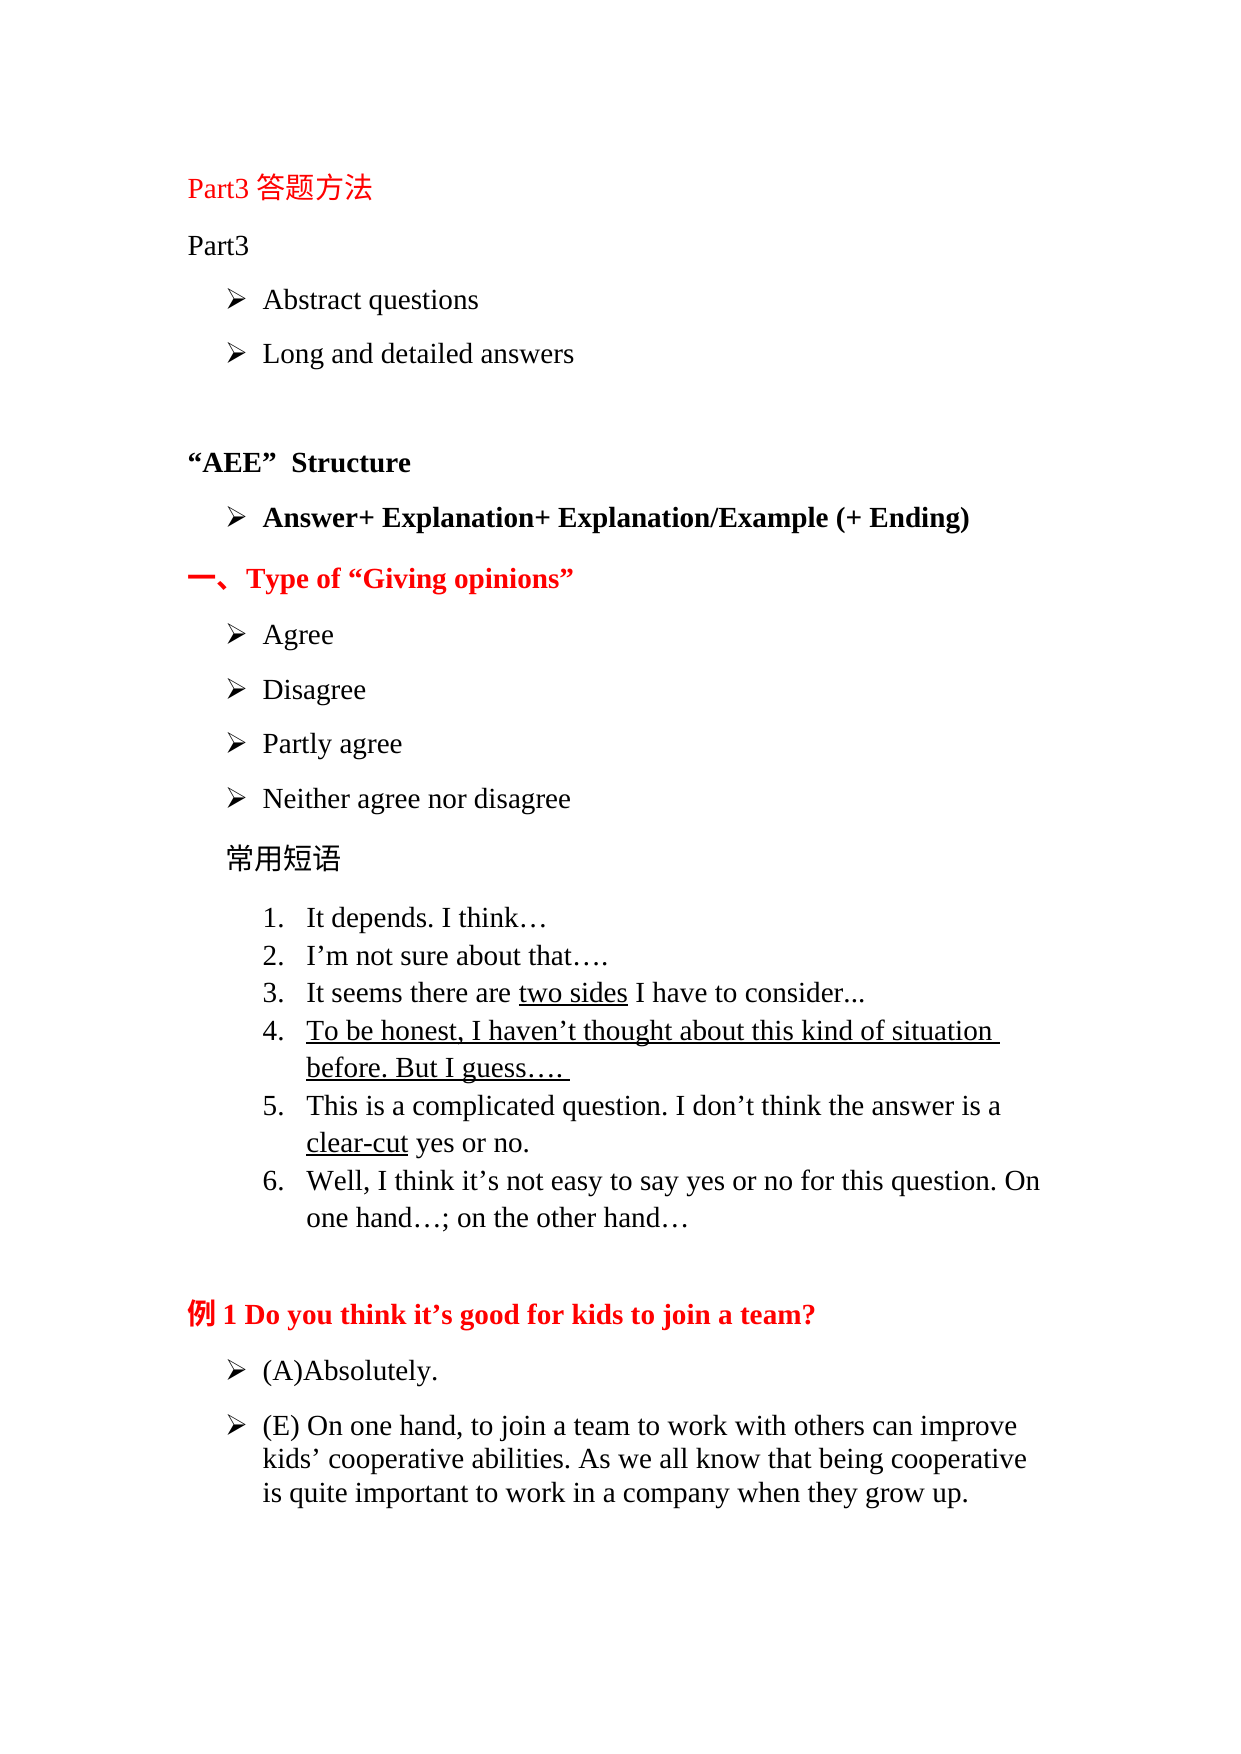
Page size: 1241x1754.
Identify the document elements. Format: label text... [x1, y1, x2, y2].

list Abstract questions [225, 282, 1053, 316]
text Part3 [187, 228, 1053, 261]
list Well, I think it’s not easy to say yes or no for this question. On one hand…; on the other hand… [262, 1161, 1053, 1236]
list (E) On one hand, to join a team to work with others can improve kids’ cooperative abilities. As we all know that being cooperative is quite important to work in a company when they grow up. [225, 1408, 1053, 1508]
text 一、Type of “Giving opinions” [187, 554, 1053, 596]
text 常用短语 [225, 835, 1053, 877]
list Partly agree [225, 726, 1053, 760]
list Agree [225, 617, 1053, 651]
list Answer+ Explanation+ Explanation/Example (+ Ending) [225, 500, 1053, 533]
list Neither agree nor disagree [225, 781, 1053, 814]
list To be honest, I haven’t thought about this kind of situation before. But I guess…. [262, 1011, 1053, 1086]
list Disagree [225, 672, 1053, 705]
list It depends. I think… [262, 898, 1053, 936]
list (A)Absolutely. [225, 1353, 1053, 1387]
list This is a complicated question. I don’t think the answer is a clear-cut yes or no. [262, 1086, 1053, 1161]
text 例1 Do you think it’s good for kids to join a team? [187, 1290, 1053, 1332]
list It seems there are two sides I have to consider... [262, 973, 1053, 1011]
text “AEE” Structure [187, 445, 1053, 479]
list I’m not sure about that…. [262, 936, 1053, 973]
list Long and detailed answers [225, 336, 1053, 370]
text Part3 答题方法 [187, 164, 1053, 207]
